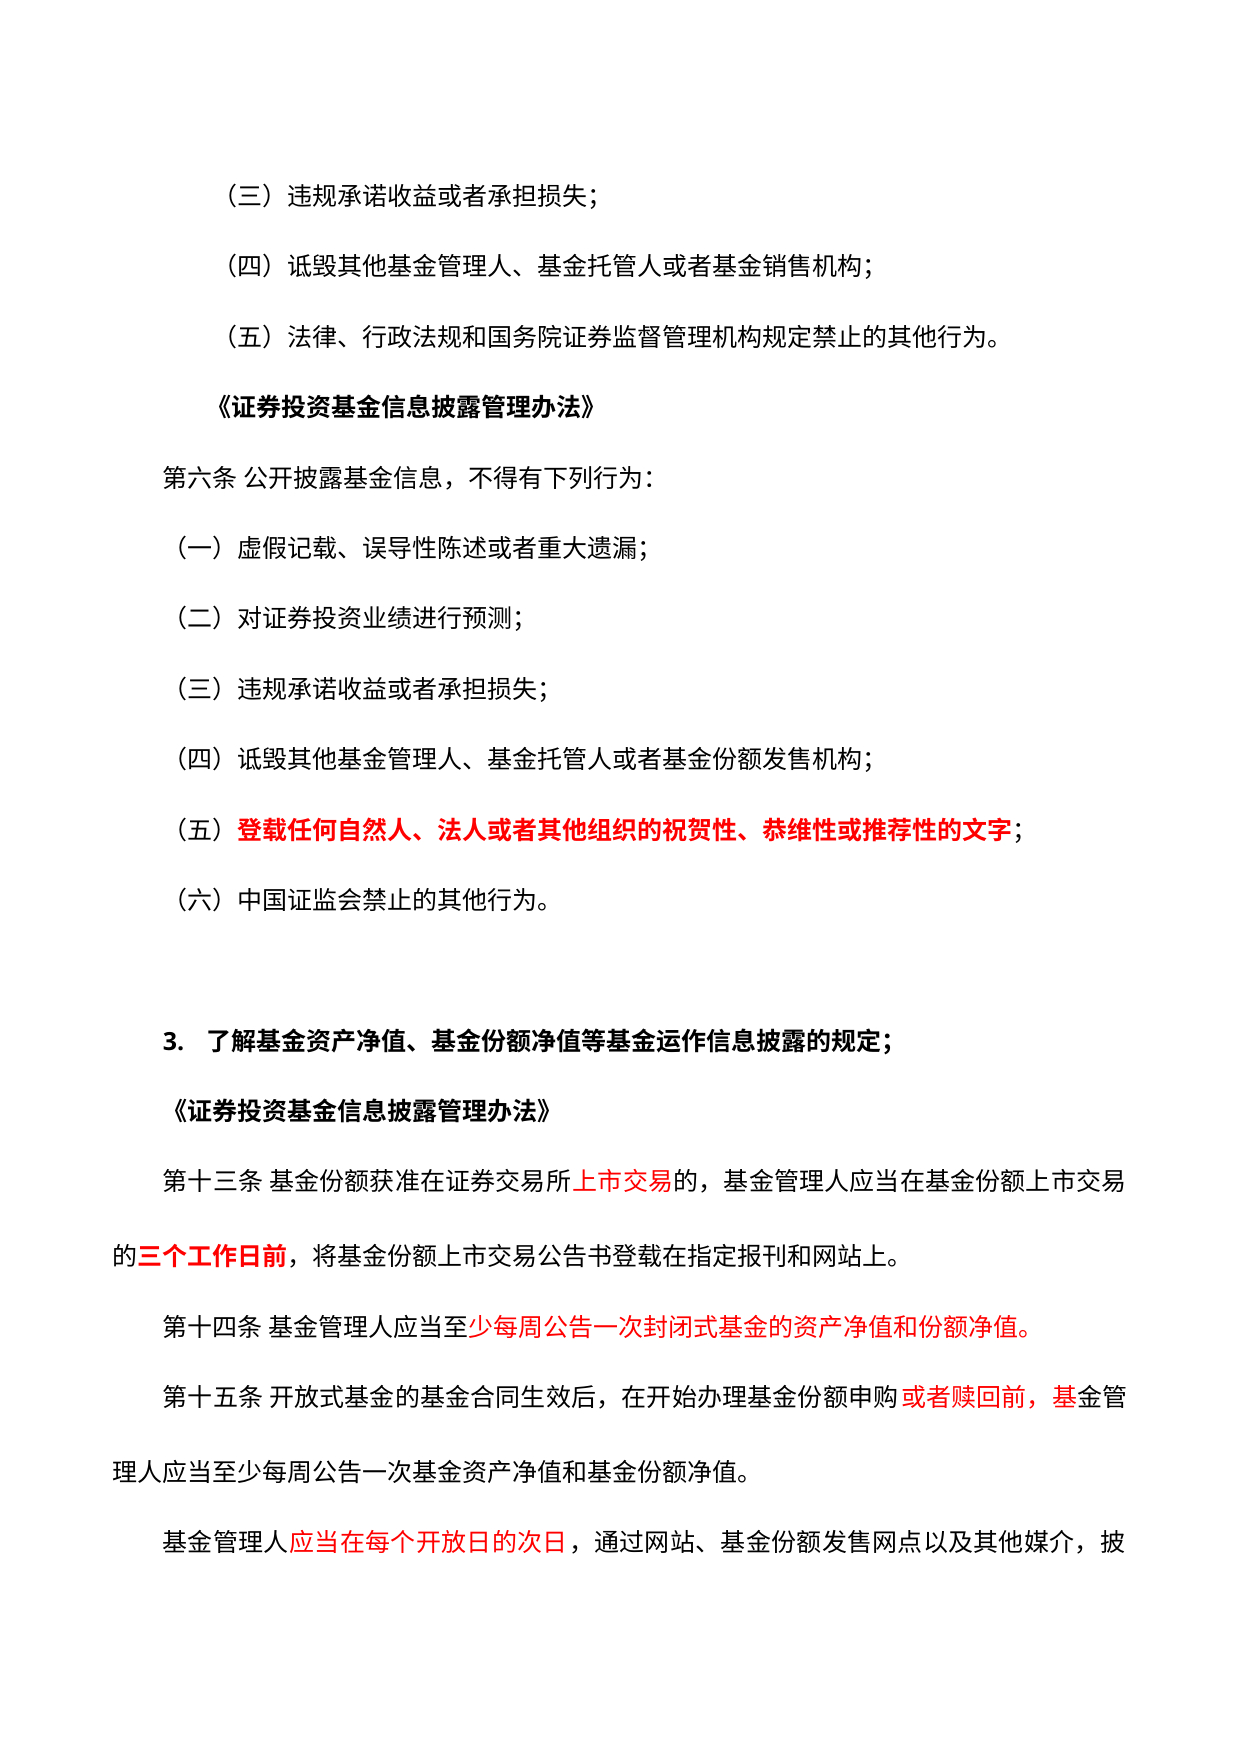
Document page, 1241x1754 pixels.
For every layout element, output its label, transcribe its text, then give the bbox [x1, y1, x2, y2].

list （一）虚假记载、误导性陈述或者重大遗漏； [112, 514, 1128, 579]
list 了解基金资产净值、基金份额净值等基金运作信息披露的规定； [163, 1007, 1128, 1072]
list （四）诋毁其他基金管理人、基金托管人或者基金份额发售机构； [112, 725, 1128, 790]
list 第十五条 开放式基金的基金合同生效后，在开始办理基金份额申购或者赎回前，基金管理人应当至少每周公告一次基金资产净值和基金份额净值。 [112, 1363, 1128, 1503]
list 第十三条 基金份额获准在证券交易所上市交易的，基金管理人应当在基金份额上市交易的三个工作日前，将基金份额上市交易公告书登载在指定报刊和网站上。 [112, 1147, 1128, 1287]
list （五）法律、行政法规和国务院证券监督管理机构规定禁止的其他行为。 [112, 303, 1128, 368]
list 《证券投资基金信息披露管理办法》 [206, 373, 1128, 438]
list （四）诋毁其他基金管理人、基金托管人或者基金销售机构； [112, 232, 1128, 297]
list （三）违规承诺收益或者承担损失； [112, 162, 1128, 227]
list 第六条 公开披露基金信息，不得有下列行为： [112, 444, 1128, 509]
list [112, 1508, 1128, 1573]
list 第十四条 基金管理人应当至少每周公告一次封闭式基金的资产净值和份额净值。 [112, 1293, 1128, 1358]
list 《证券投资基金信息披露管理办法》 [112, 1077, 1128, 1142]
list （三）违规承诺收益或者承担损失； [112, 655, 1128, 720]
list （五）登载任何自然人、法人或者其他组织的祝贺性、恭维性或推荐性的文字； [112, 796, 1128, 861]
list （二）对证券投资业绩进行预测； [112, 584, 1128, 649]
list （六）中国证监会禁止的其他行为。 [112, 866, 1128, 931]
